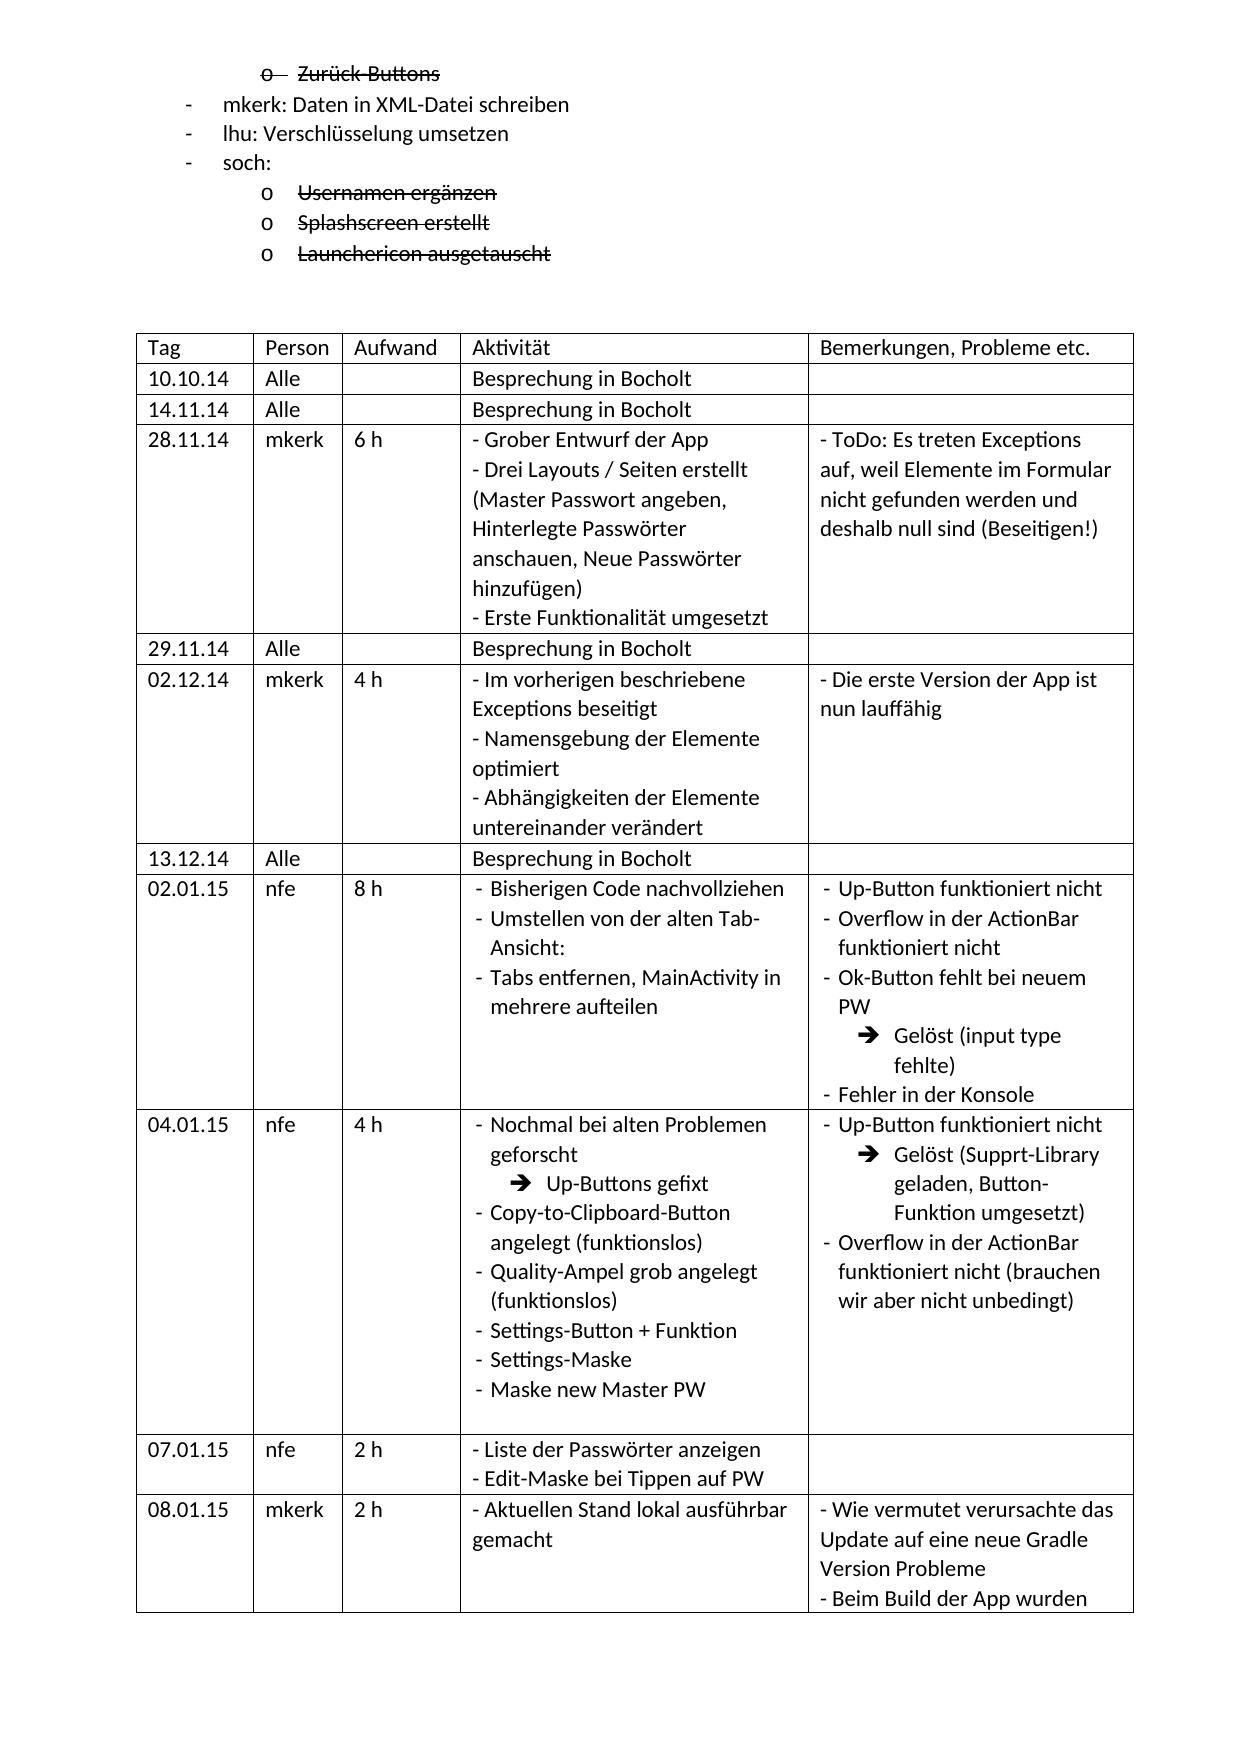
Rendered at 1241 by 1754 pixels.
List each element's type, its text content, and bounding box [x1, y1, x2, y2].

table_cell Up-Button funktioniert nicht Overflow in der ActionBar funktioniert nicht Ok-Button fehlt bei neuem PW Gelöst (input type fehlte) Fehler in der Konsole [809, 875, 1133, 1109]
table_cell mkerk [254, 1495, 342, 1612]
table_cell [343, 634, 460, 664]
table_cell 6 h [343, 425, 460, 633]
table_cell 14.11.14 [137, 395, 253, 424]
table_cell Bisherigen Code nachvollziehen Umstellen von der alten Tab-Ansicht: Tabs entfernen, MainActivity in mehrere aufteilen [461, 875, 808, 1109]
table_cell Besprechung in Bocholt [461, 364, 808, 394]
table_cell [343, 364, 460, 394]
list Zurück-Buttons [260, 59, 1093, 88]
table_cell [809, 634, 1133, 664]
table_cell 07.01.15 [137, 1435, 253, 1494]
table_cell Besprechung in Bocholt [461, 634, 808, 664]
table_header Tag [137, 334, 253, 363]
table_cell 2 h [343, 1435, 460, 1494]
table_cell - Die erste Version der App ist nun lauffähig [809, 665, 1133, 843]
table_cell Up-Button funktioniert nicht Gelöst (Supprt-Library geladen, Button-Funktion umgesetzt) Overflow in der ActionBar funktioniert nicht (brauchen wir aber nicht unbedingt) [809, 1110, 1133, 1434]
table_cell [809, 395, 1133, 424]
table_cell [809, 364, 1133, 394]
table_cell Nochmal bei alten Problemen geforscht Up-Buttons gefixt Copy-to-Clipboard-Button angelegt (funktionslos) Quality-Ampel grob angelegt (funktionslos) Settings-Button + Funktion Settings-Maske Maske new Master PW [461, 1110, 808, 1434]
table_cell 8 h [343, 875, 460, 1109]
table_cell Besprechung in Bocholt [461, 395, 808, 424]
table_cell 04.01.15 [137, 1110, 253, 1434]
table_header Person [254, 334, 342, 363]
table_cell 02.12.14 [137, 665, 253, 843]
list soch: [185, 148, 1093, 177]
table_cell 28.11.14 [137, 425, 253, 633]
table_header Aufwand [343, 334, 460, 363]
table_cell - ToDo: Es treten Exceptions auf, weil Elemente im Formular nicht gefunden werden und deshalb null sind (Beseitigen!) [809, 425, 1133, 633]
table_cell 4 h [343, 1110, 460, 1434]
table_cell Alle [254, 634, 342, 664]
table_header Aktivität [461, 334, 808, 363]
table_cell 08.01.15 [137, 1495, 253, 1612]
table_cell mkerk [254, 665, 342, 843]
table_cell [809, 1435, 1133, 1494]
table_cell [343, 844, 460, 873]
list lhu: Verschlüsselung umsetzen [185, 119, 1093, 147]
table_cell 4 h [343, 665, 460, 843]
table_cell Alle [254, 395, 342, 424]
table_cell - Aktuellen Stand lokal ausführbar gemacht [461, 1495, 808, 1612]
table_cell nfe [254, 1435, 342, 1494]
table_cell - Im vorherigen beschriebene Exceptions beseitigt - Namensgebung der Elemente optimiert - Abhängigkeiten der Elemente untereinander verändert [461, 665, 808, 843]
list Splashscreen erstellt [260, 208, 1093, 238]
table_cell 29.11.14 [137, 634, 253, 664]
table_cell [809, 844, 1133, 873]
table_cell Alle [254, 844, 342, 873]
list mkerk: Daten in XML-Datei schreiben [185, 90, 1093, 118]
table_cell 02.01.15 [137, 875, 253, 1109]
list Usernamen ergänzen [260, 178, 1093, 207]
table_cell 10.10.14 [137, 364, 253, 394]
list Launchericon ausgetauscht [260, 239, 1093, 268]
table_cell nfe [254, 875, 342, 1109]
table_cell 2 h [343, 1495, 460, 1612]
table_cell Alle [254, 364, 342, 394]
table_cell - Grober Entwurf der App - Drei Layouts / Seiten erstellt (Master Passwort angeben, Hinterlegte Passwörter anschauen, Neue Passwörter hinzufügen) - Erste Funktionalität umgesetzt [461, 425, 808, 633]
table_cell mkerk [254, 425, 342, 633]
table_cell [343, 395, 460, 424]
table_cell 13.12.14 [137, 844, 253, 873]
table_cell nfe [254, 1110, 342, 1434]
table_cell Besprechung in Bocholt [461, 844, 808, 873]
table_header Bemerkungen, Probleme etc. [809, 334, 1133, 363]
table_cell - Liste der Passwörter anzeigen - Edit-Maske bei Tippen auf PW [461, 1435, 808, 1494]
